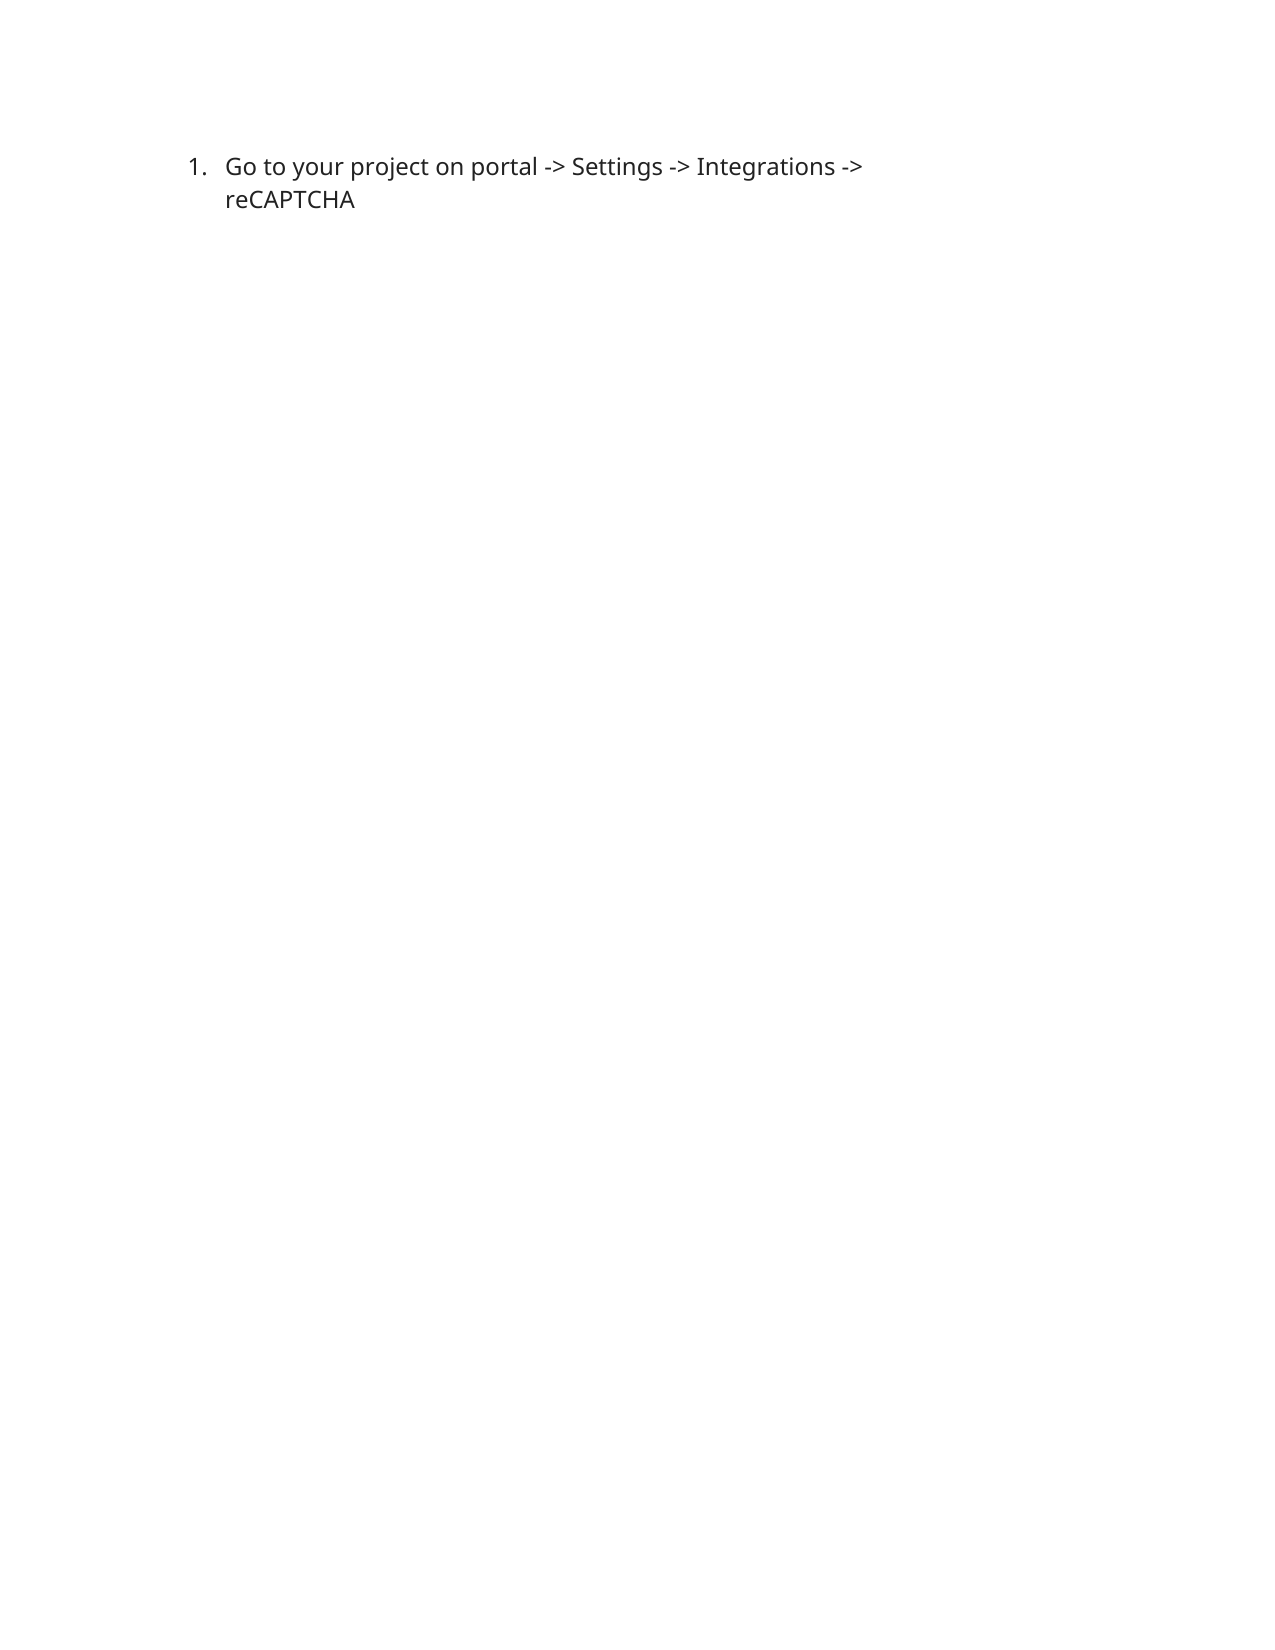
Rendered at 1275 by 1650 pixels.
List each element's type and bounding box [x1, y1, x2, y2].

list [187, 150, 1125, 1500]
